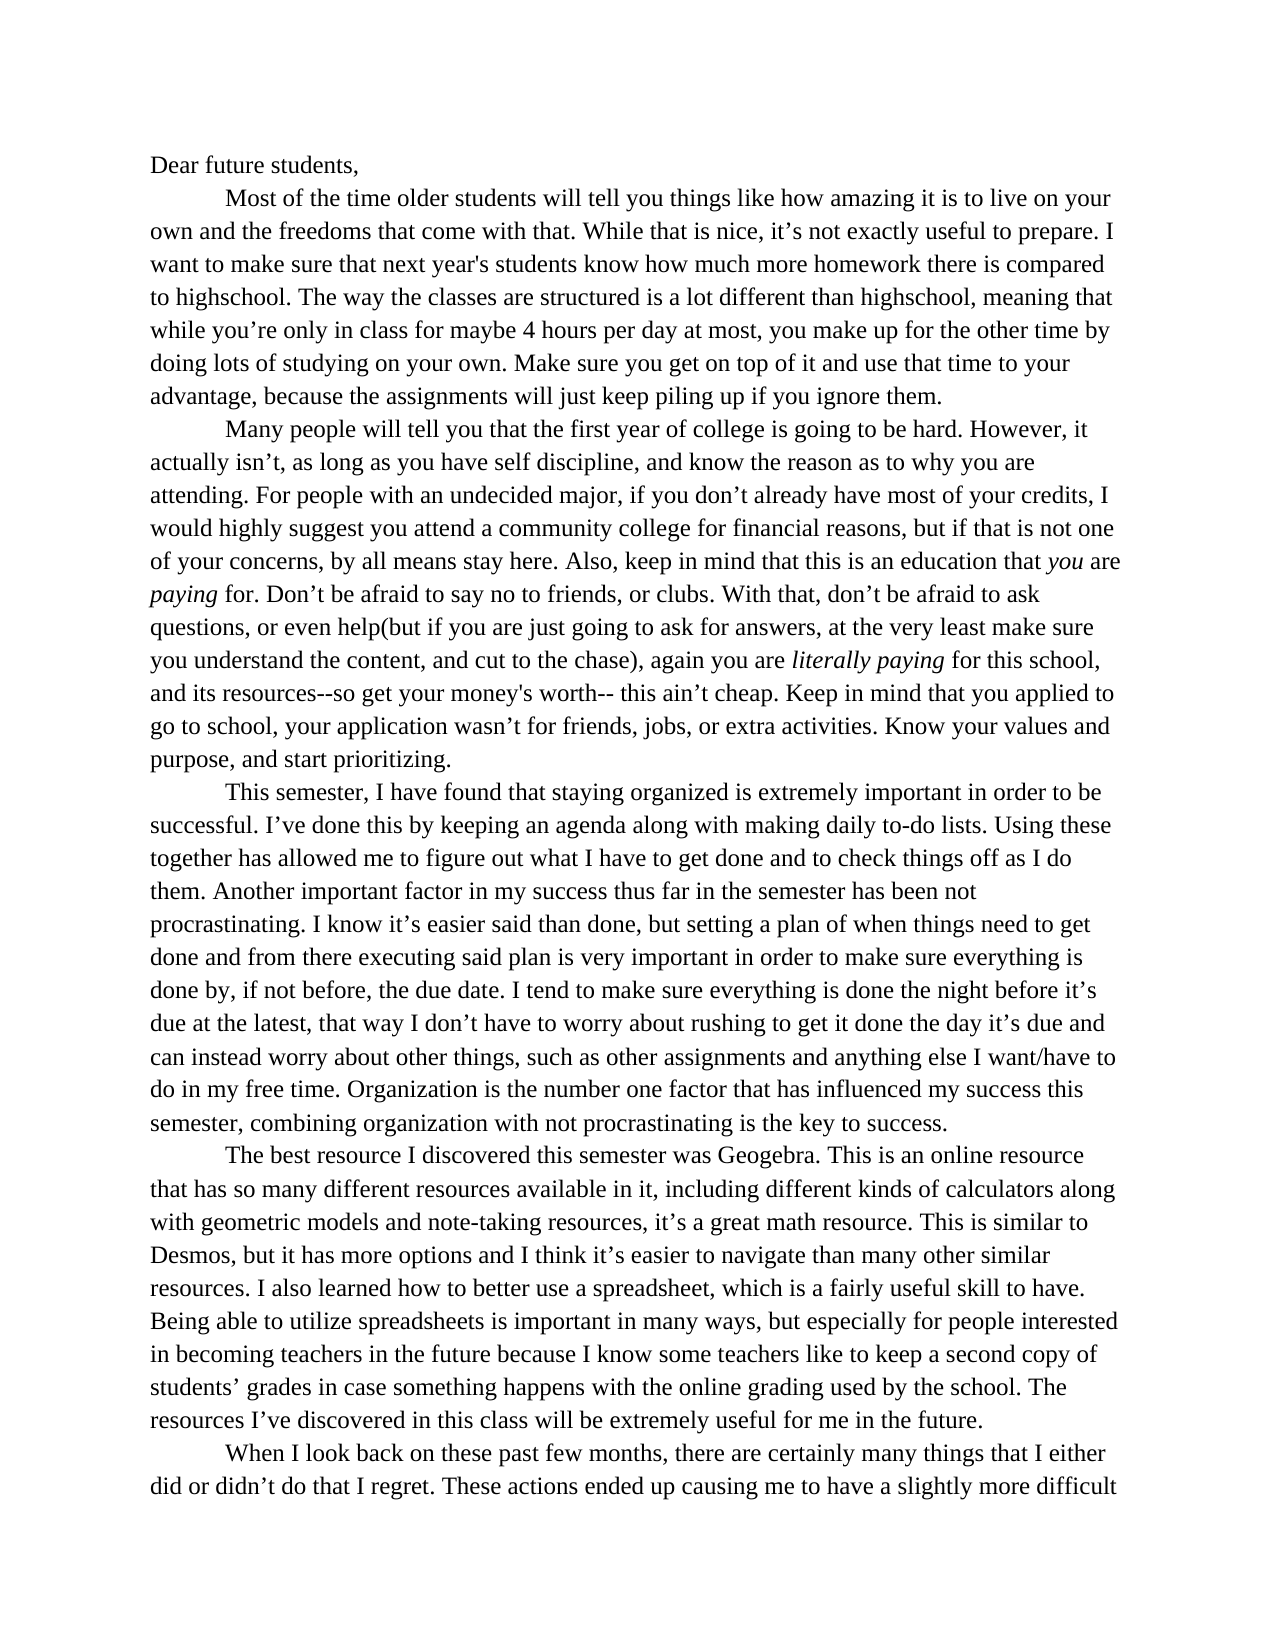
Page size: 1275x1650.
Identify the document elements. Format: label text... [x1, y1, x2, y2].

text The best resource I discovered this semester was Geogebra. This is an online resource that has so many different resources available in it, including different kinds of calculators along with geometric models and note-taking resources, it’s a great math resource. This is similar to Desmos, but it has more options and I think it’s easier to navigate than many other similar resources. I also learned how to better use a spreadsheet, which is a fairly useful skill to have. Being able to utilize spreadsheets is important in many ways, but especially for people interested in becoming teachers in the future because I know some teachers like to keep a second copy of students’ grades in case something happens with the online grading used by the school. The resources I’ve discovered in this class will be extremely useful for me in the future. [150, 1141, 1125, 1433]
text Many people will tell you that the first year of college is going to be hard. However, it actually isn’t, as long as you have self discipline, and know the reason as to why you are attending. For people with an undecided major, if you don’t already have most of your credits, I would highly suggest you attend a community college for financial reasons, but if that is not one of your concerns, by all means stay here. Also, keep in mind that this is an education that you are paying for. Don’t be afraid to say no to friends, or clubs. With that, don’t be afraid to ask questions, or even help(but if you are just going to ask for answers, at the very least make sure you understand the content, and cut to the chase), again you are literally paying for this school, and its resources--so get your money's worth-- this ain’t cheap. Keep in mind that you applied to go to school, your application wasn’t for friends, jobs, or extra activities. Know your values and purpose, and start prioritizing. [150, 414, 1125, 773]
text Most of the time older students will tell you things like how amazing it is to live on your own and the freedoms that come with that. While that is nice, it’s not exactly useful to prepare. I want to make sure that next year's students know how much more homework there is compared to highschool. The way the classes are structured is a lot different than highschool, meaning that while you’re only in class for maybe 4 hours per day at most, you make up for the other time by doing lots of studying on your own. Make sure you get on top of it and use that time to your advantage, because the assignments will just keep piling up if you ignore them. [150, 183, 1125, 410]
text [150, 1438, 1125, 1499]
text Dear future students, [150, 150, 1125, 179]
text This semester, I have found that staying organized is extremely important in order to be successful. I’ve done this by keeping an agenda along with making daily to-do lists. Using these together has allowed me to figure out what I have to get done and to check things off as I do them. Another important factor in my success thus far in the semester has been not procrastinating. I know it’s easier said than done, but setting a plan of when things need to get done and from there executing said plan is very important in order to make sure everything is done by, if not before, the due date. I tend to make sure everything is done the night before it’s due at the latest, that way I don’t have to worry about rushing to get it done the day it’s due and can instead worry about other things, such as other assignments and anything else I want/have to do in my free time. Organization is the number one factor that has influenced my success this semester, combining organization with not procrastinating is the key to success. [150, 777, 1125, 1136]
